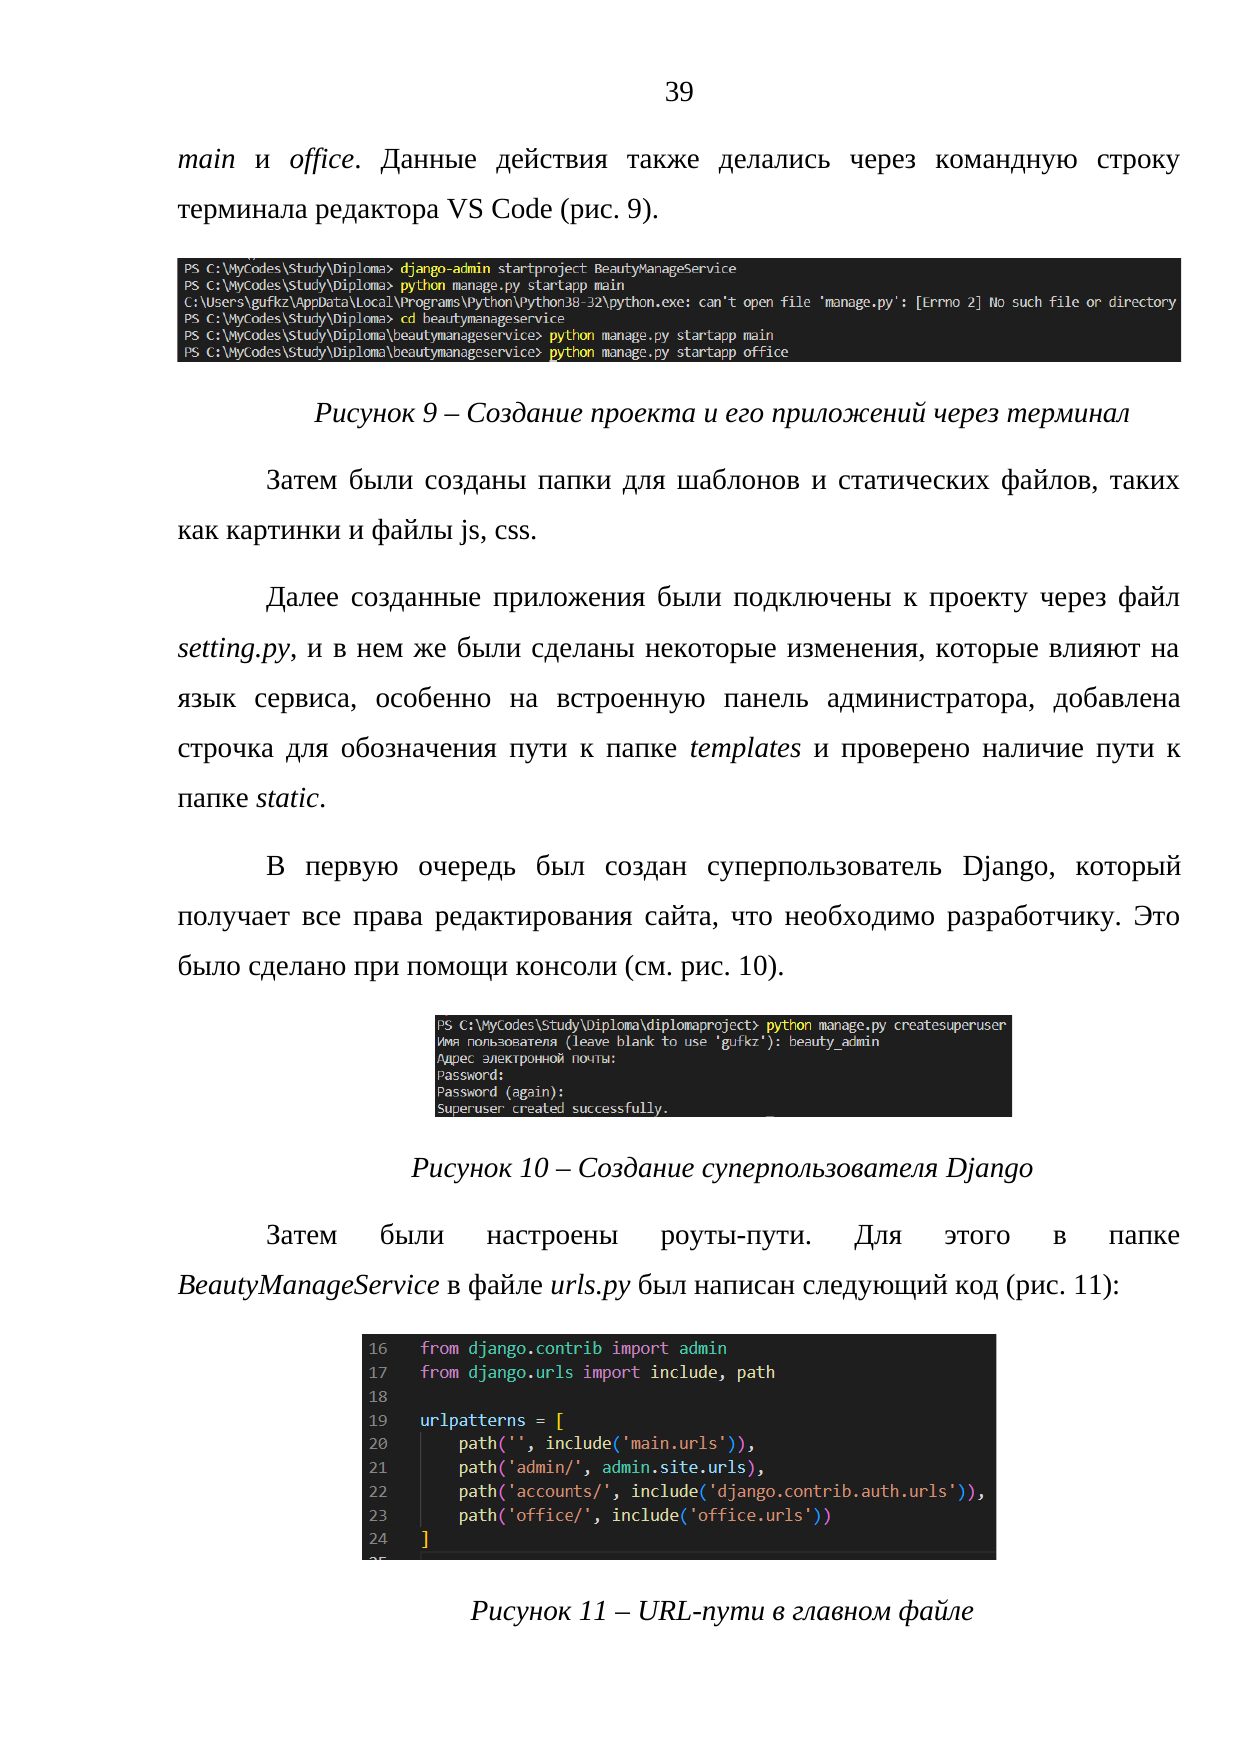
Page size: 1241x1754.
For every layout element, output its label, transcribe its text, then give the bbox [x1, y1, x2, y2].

text В первую очередь был создан суперпользователь Django, который получает все права редактирования сайта, что необходимо разработчику. Это было сделано при помощи консоли (см. рис. 10). [177, 848, 1181, 982]
text Рисунок 10 – Создание суперпользователя Django [177, 1150, 1181, 1183]
picture [177, 258, 1182, 362]
picture [362, 1334, 997, 1560]
text Рисунок 11 – URL-пути в главном файле [177, 1593, 1181, 1626]
text Затем были созданы папки для шаблонов и статических файлов, таких как картинки и файлы js, css. [177, 462, 1181, 546]
text Затем были настроены роуты-пути. Для этого в папке BeautyManageService в файле urls.py был написан следующий код (рис. 11): [177, 1217, 1181, 1301]
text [177, 141, 1181, 225]
text Далее созданные приложения были подключены к проекту через файл setting.py, и в нем же были сделаны некоторые изменения, которые влияют на язык сервиса, особенно на встроенную панель администратора, добавлена строчка для обозначения пути к папке templates и проверено наличие пути к папке static. [177, 579, 1181, 814]
picture [435, 1015, 1013, 1117]
text Рисунок 9 – Создание проекта и его приложений через терминал [177, 395, 1181, 429]
